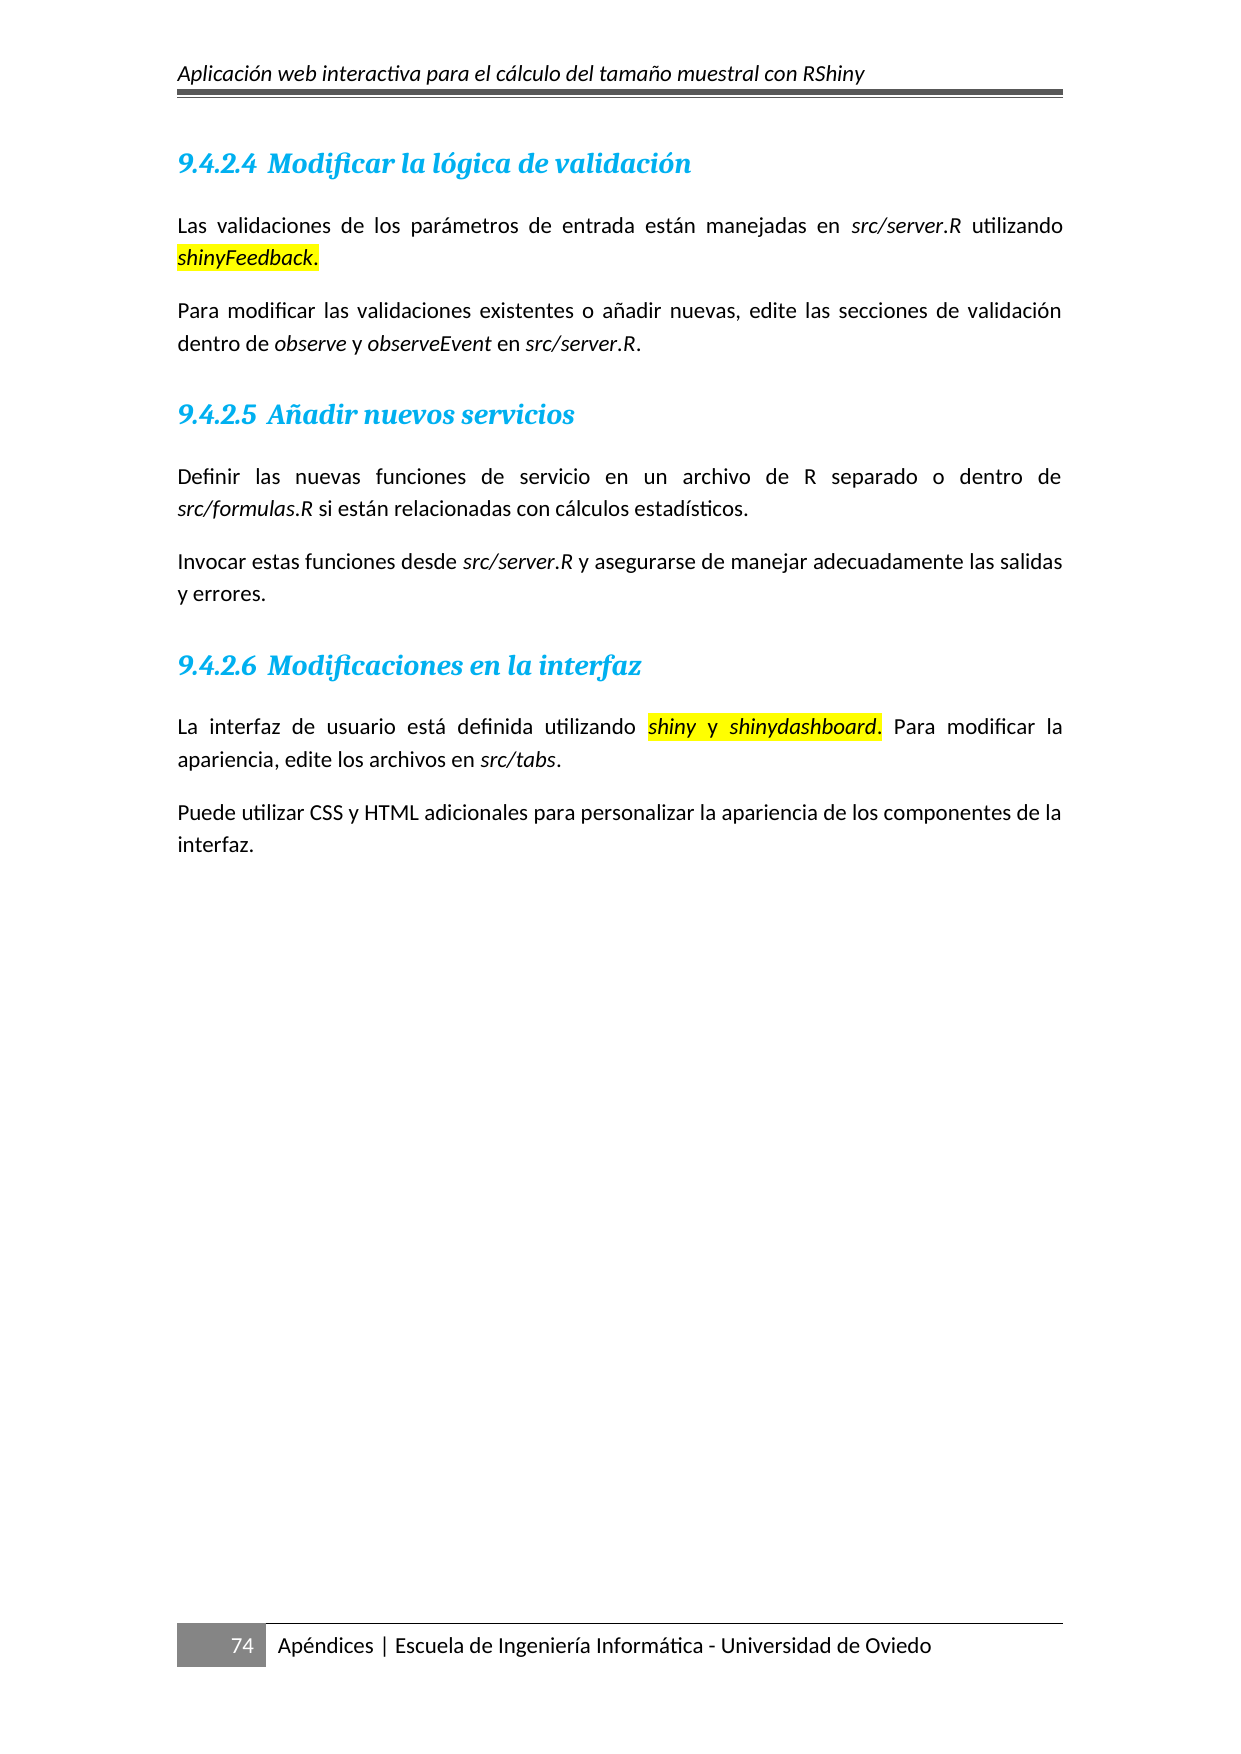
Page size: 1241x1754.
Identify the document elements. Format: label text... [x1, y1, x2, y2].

text Puede utilizar CSS y HTML adicionales para personalizar la apariencia de los componentes de la interfaz. [177, 798, 1063, 858]
subtitle Modificaciones en la interfaz [177, 649, 1063, 682]
text La interfaz de usuario está definida utilizando shiny y shinydashboard. Para modificar la apariencia, edite los archivos en src/tabs. [177, 712, 1063, 773]
subtitle Modificar la lógica de validación [177, 148, 1063, 181]
text Para modificar las validaciones existentes o añadir nuevas, edite las secciones de validación dentro de observe y observeEvent en src/server.R. [177, 296, 1063, 357]
text Las validaciones de los parámetros de entrada están manejadas en src/server.R utilizando shinyFeedback. [177, 211, 1063, 271]
text Invocar estas funciones desde src/server.R y asegurarse de manejar adecuadamente las salidas y errores. [177, 547, 1063, 607]
subtitle Añadir nuevos servicios [177, 398, 1063, 432]
text Definir las nuevas funciones de servicio en un archivo de R separado o dentro de src/formulas.R si están relacionadas con cálculos estadísticos. [177, 462, 1063, 522]
